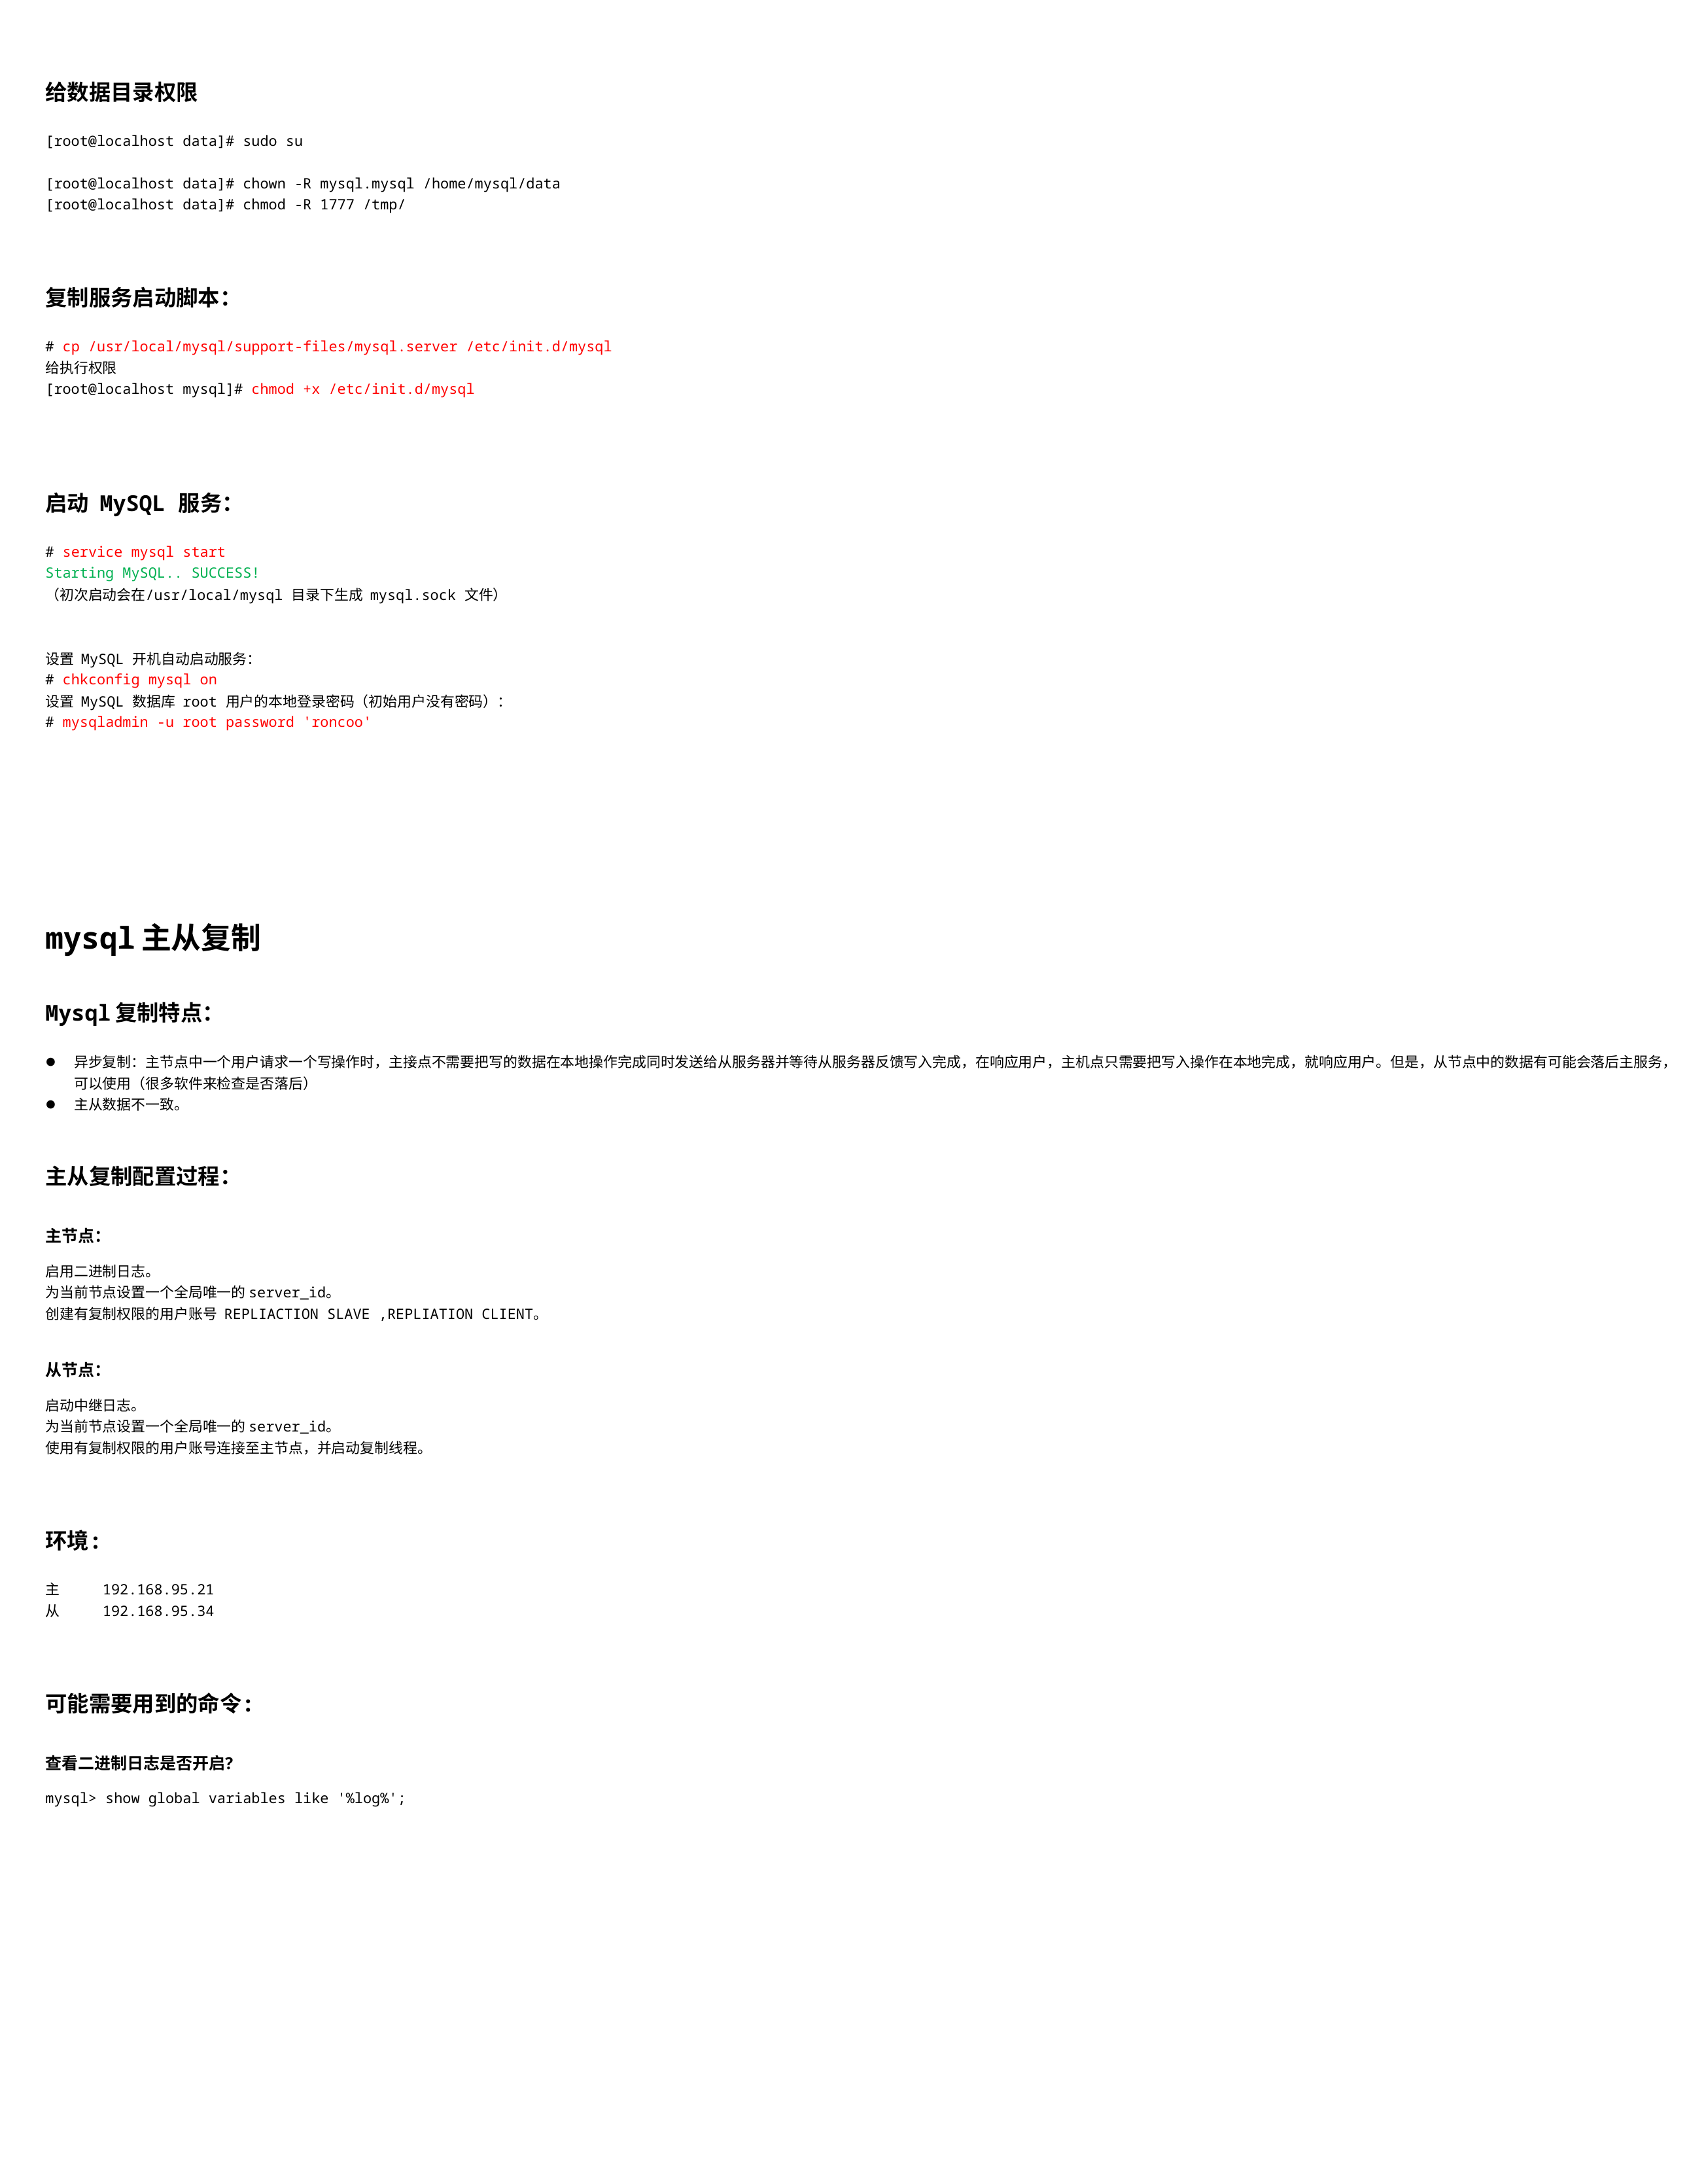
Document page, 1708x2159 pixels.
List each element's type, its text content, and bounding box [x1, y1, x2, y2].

text [root@localhost data]# chmod -R 1777 /tmp/ [45, 194, 1662, 215]
subtitle 主节点： [45, 1214, 1662, 1256]
text 使用有复制权限的用户账号连接至主节点，并启动复制线程。 [45, 1437, 1662, 1458]
text 启用二进制日志。 [45, 1259, 1662, 1281]
text 创建有复制权限的用户账号 REPLIACTION SLAVE ,REPLIATION CLIENT。 [45, 1302, 1662, 1324]
text 设置 MySQL 开机自动启动服务： [45, 647, 1662, 669]
list 异步复制：主节点中一个用户请求一个写操作时，主接点不需要把写的数据在本地操作完成同时发送给从服务器并等待从服务器反馈写入完成，在响应用户，主机点只需要把写入操作在本地完成，就响应用户。但是，从节点中的数据有可能会落后主服务，可以使用（很多软件来检查是否落后） [45, 1051, 1662, 1093]
text 给执行权限 [45, 357, 1662, 377]
text [root@localhost mysql]# chmod +x /etc/init.d/mysql [45, 377, 1662, 399]
subtitle mysql主从复制 [45, 904, 1662, 968]
text 启动中继日志。 [45, 1394, 1662, 1415]
subtitle 复制服务启动脚本： [45, 275, 1662, 317]
text mysql> show global variables like '%log%'; [45, 1787, 1662, 1808]
text [root@localhost data]# sudo su [45, 130, 1662, 151]
text 为当前节点设置一个全局唯一的server_id。 [45, 1281, 1662, 1302]
subtitle Mysql复制特点： [45, 991, 1662, 1033]
text 主 192.168.95.21 [45, 1578, 1662, 1600]
subtitle 启动 MySQL 服务： [45, 480, 1662, 523]
text # mysqladmin -u root password 'roncoo' [45, 711, 1662, 732]
text 设置 MySQL 数据库 root 用户的本地登录密码（初始用户没有密码）： [45, 690, 1662, 711]
text （初次启动会在/usr/local/mysql 目录下生成 mysql.sock 文件） [45, 584, 1662, 605]
subtitle 给数据目录权限 [45, 69, 1662, 112]
text # service mysql start [45, 541, 1662, 562]
subtitle 主从复制配置过程： [45, 1153, 1662, 1196]
subtitle 环境: [45, 1518, 1662, 1560]
text # cp /usr/local/mysql/support-files/mysql.server /etc/init.d/mysql [45, 335, 1662, 357]
subtitle 查看二进制日志是否开启? [45, 1741, 1662, 1783]
text 从 192.168.95.34 [45, 1600, 1662, 1621]
text [root@localhost data]# chown -R mysql.mysql /home/mysql/data [45, 172, 1662, 194]
list 主从数据不一致。 [45, 1093, 1662, 1114]
text 为当前节点设置一个全局唯一的server_id。 [45, 1415, 1662, 1437]
subtitle 可能需要用到的命令: [45, 1681, 1662, 1723]
text Starting MySQL.. SUCCESS! [45, 562, 1662, 584]
subtitle 从节点： [45, 1348, 1662, 1390]
text # chkconfig mysql on [45, 669, 1662, 690]
